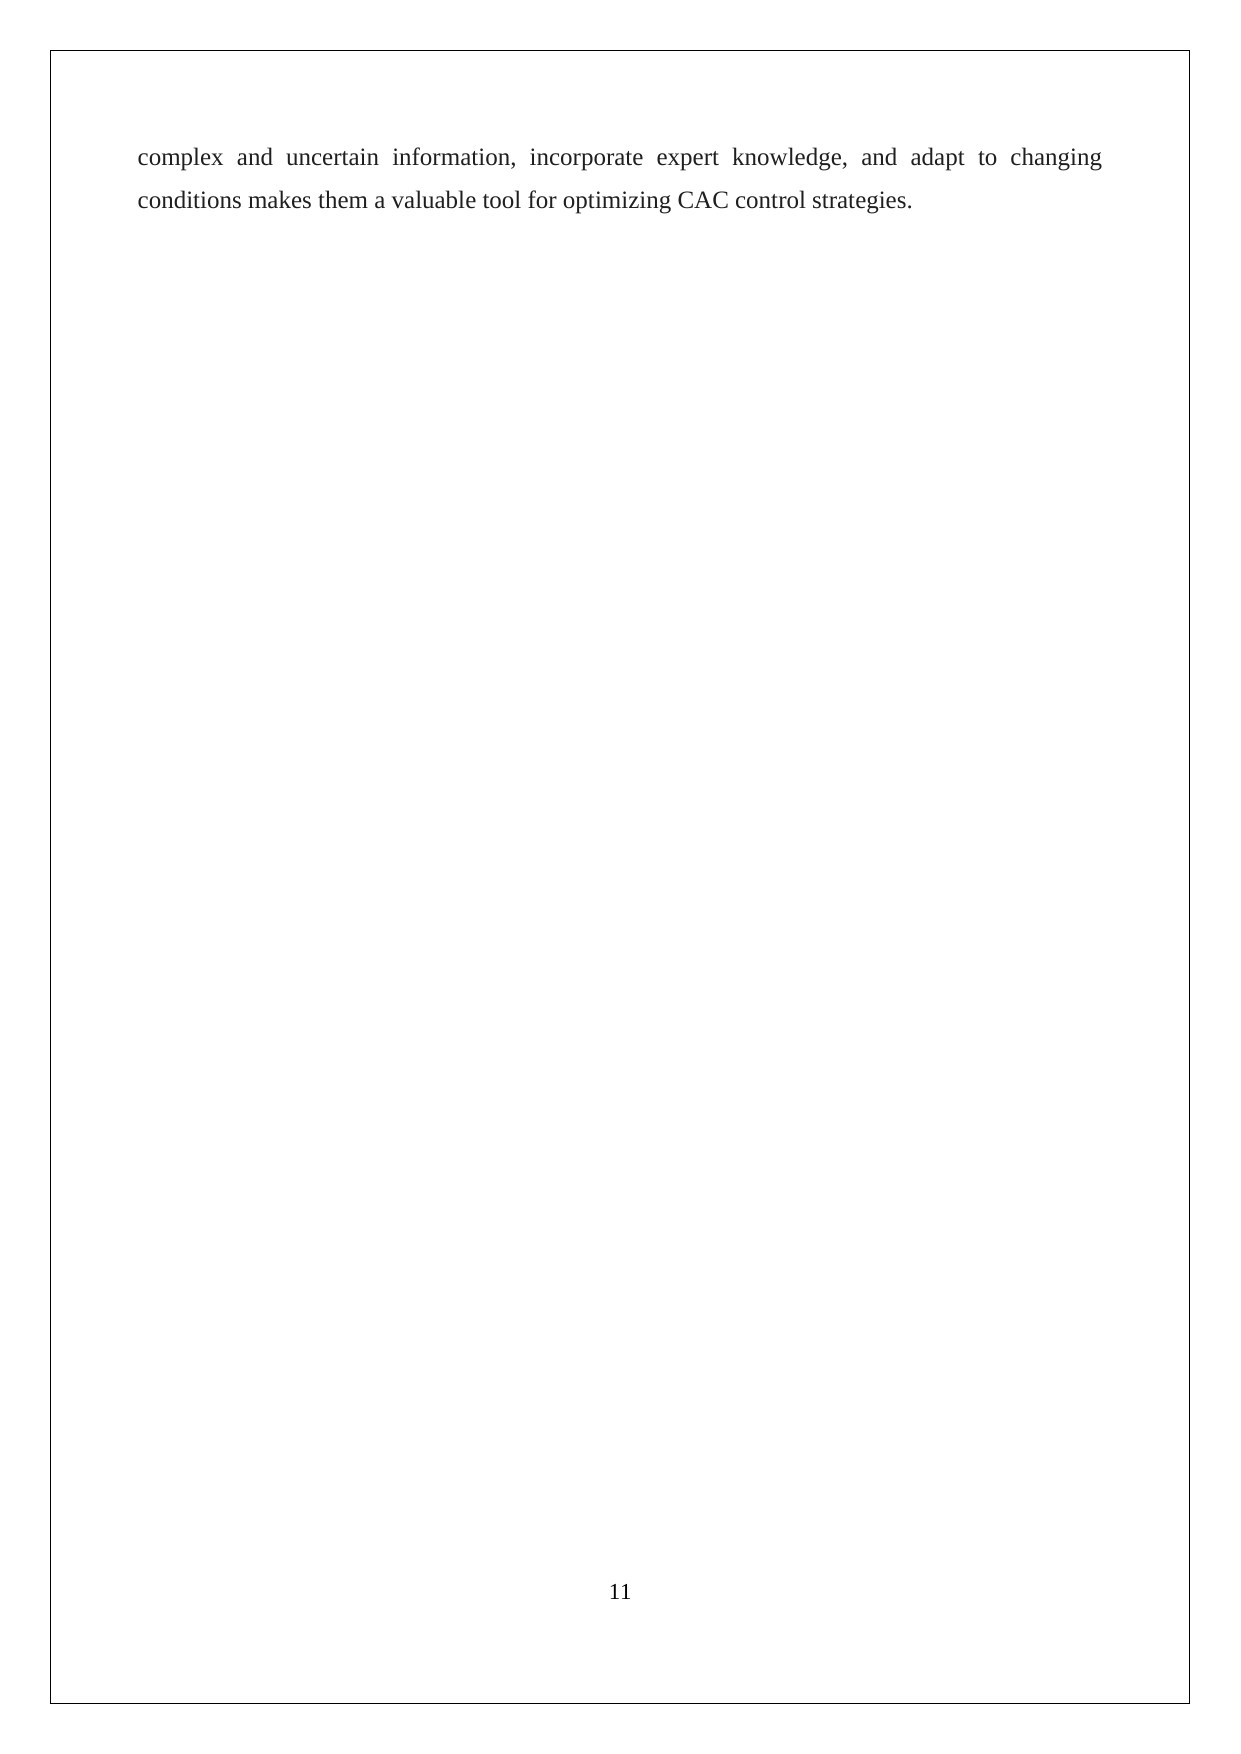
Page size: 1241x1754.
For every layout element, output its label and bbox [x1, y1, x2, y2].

text [137, 142, 1103, 213]
